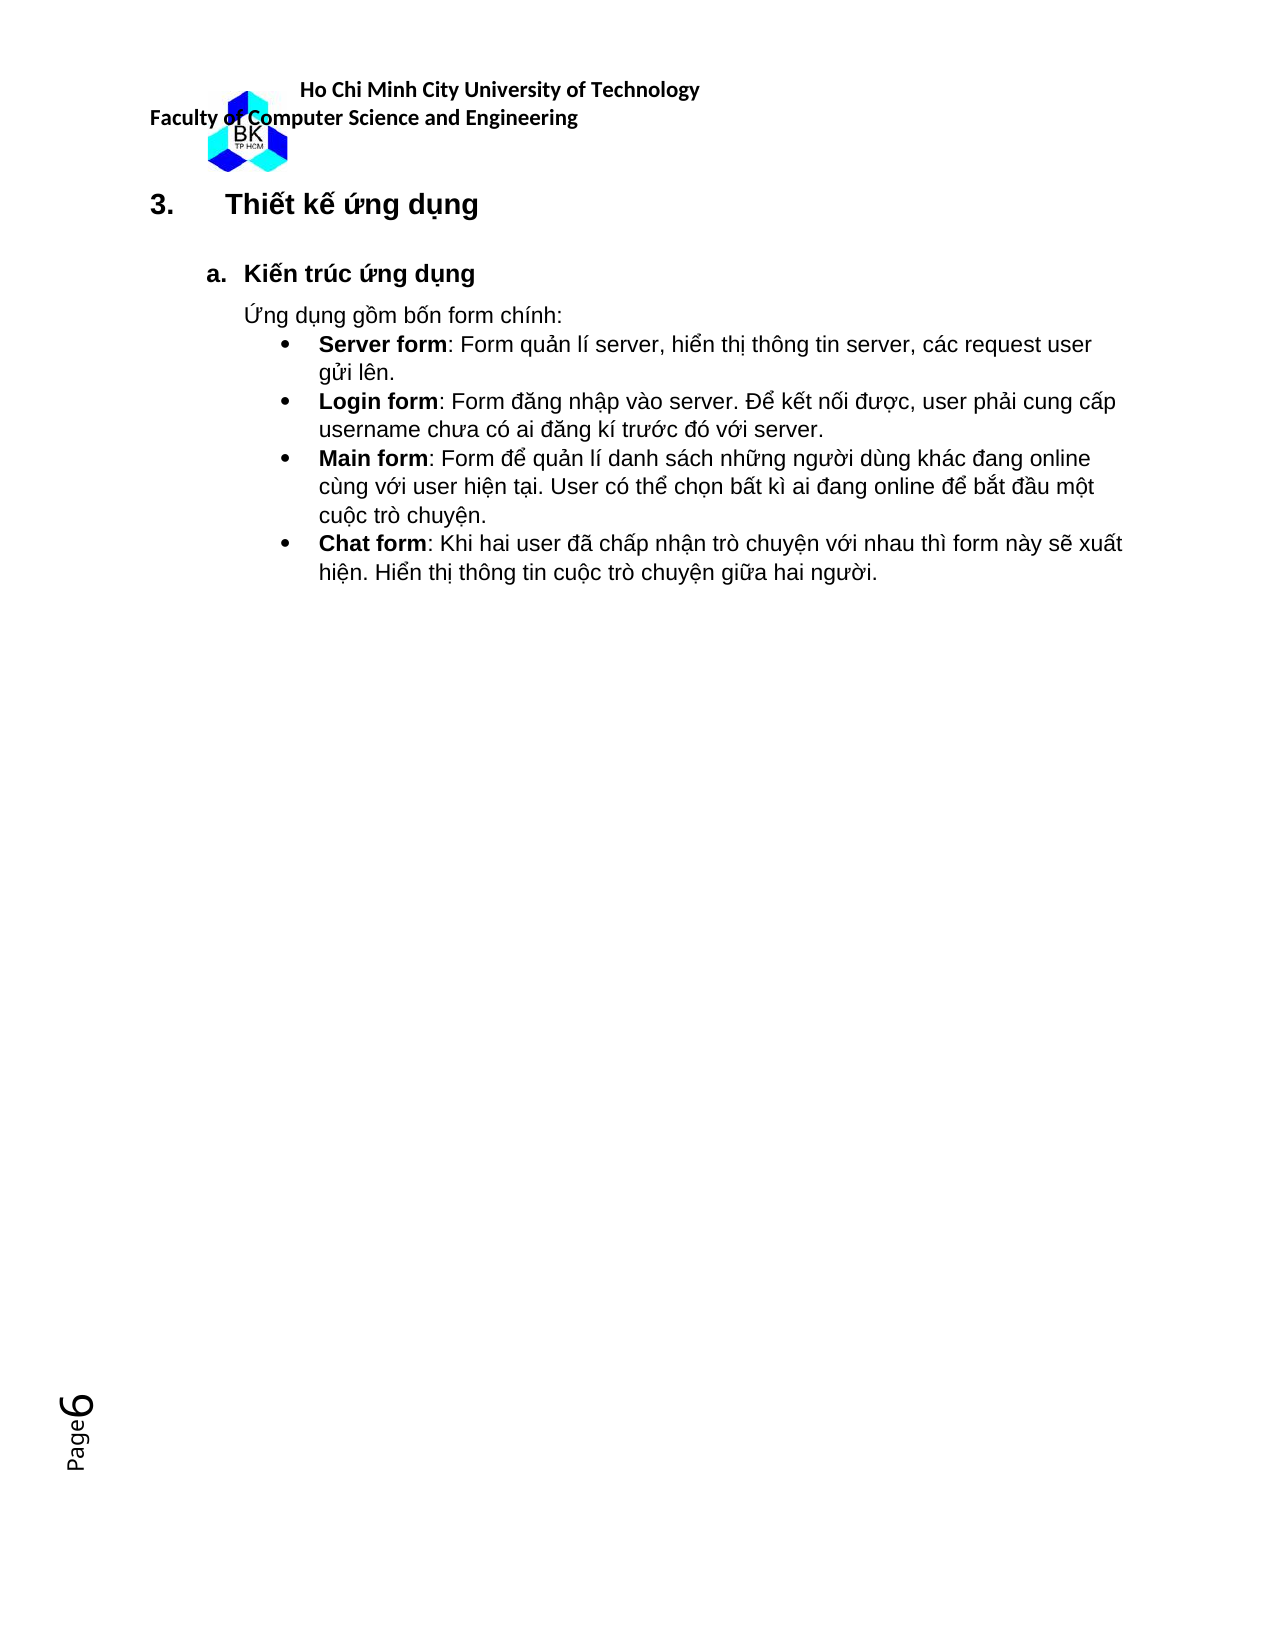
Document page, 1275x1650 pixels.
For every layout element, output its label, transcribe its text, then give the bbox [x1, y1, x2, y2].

list Kiến trúc ứng dụng [206, 259, 1125, 288]
list Main form: Form để quản lí danh sách những người dùng khác đang online cùng với user hiện tại. User có thể chọn bất kì ai đang online để bắt đầu một cuộc trò chuyện. [281, 445, 1125, 528]
picture [207, 91, 288, 172]
list Server form: Form quản lí server, hiển thị thông tin server, các request user gửi lên. [281, 331, 1125, 386]
list Ứng dụng gồm bốn form chính: [244, 302, 1125, 329]
list Chat form: Khi hai user đã chấp nhận trò chuyện với nhau thì form này sẽ xuất hiện. Hiển thị thông tin cuộc trò chuyện giữa hai người. [281, 530, 1125, 585]
list Thiết kế ứng dụng [150, 187, 1125, 221]
list Login form: Form đăng nhập vào server. Để kết nối được, user phải cung cấp username chưa có ai đăng kí trước đó với server. [281, 388, 1125, 443]
